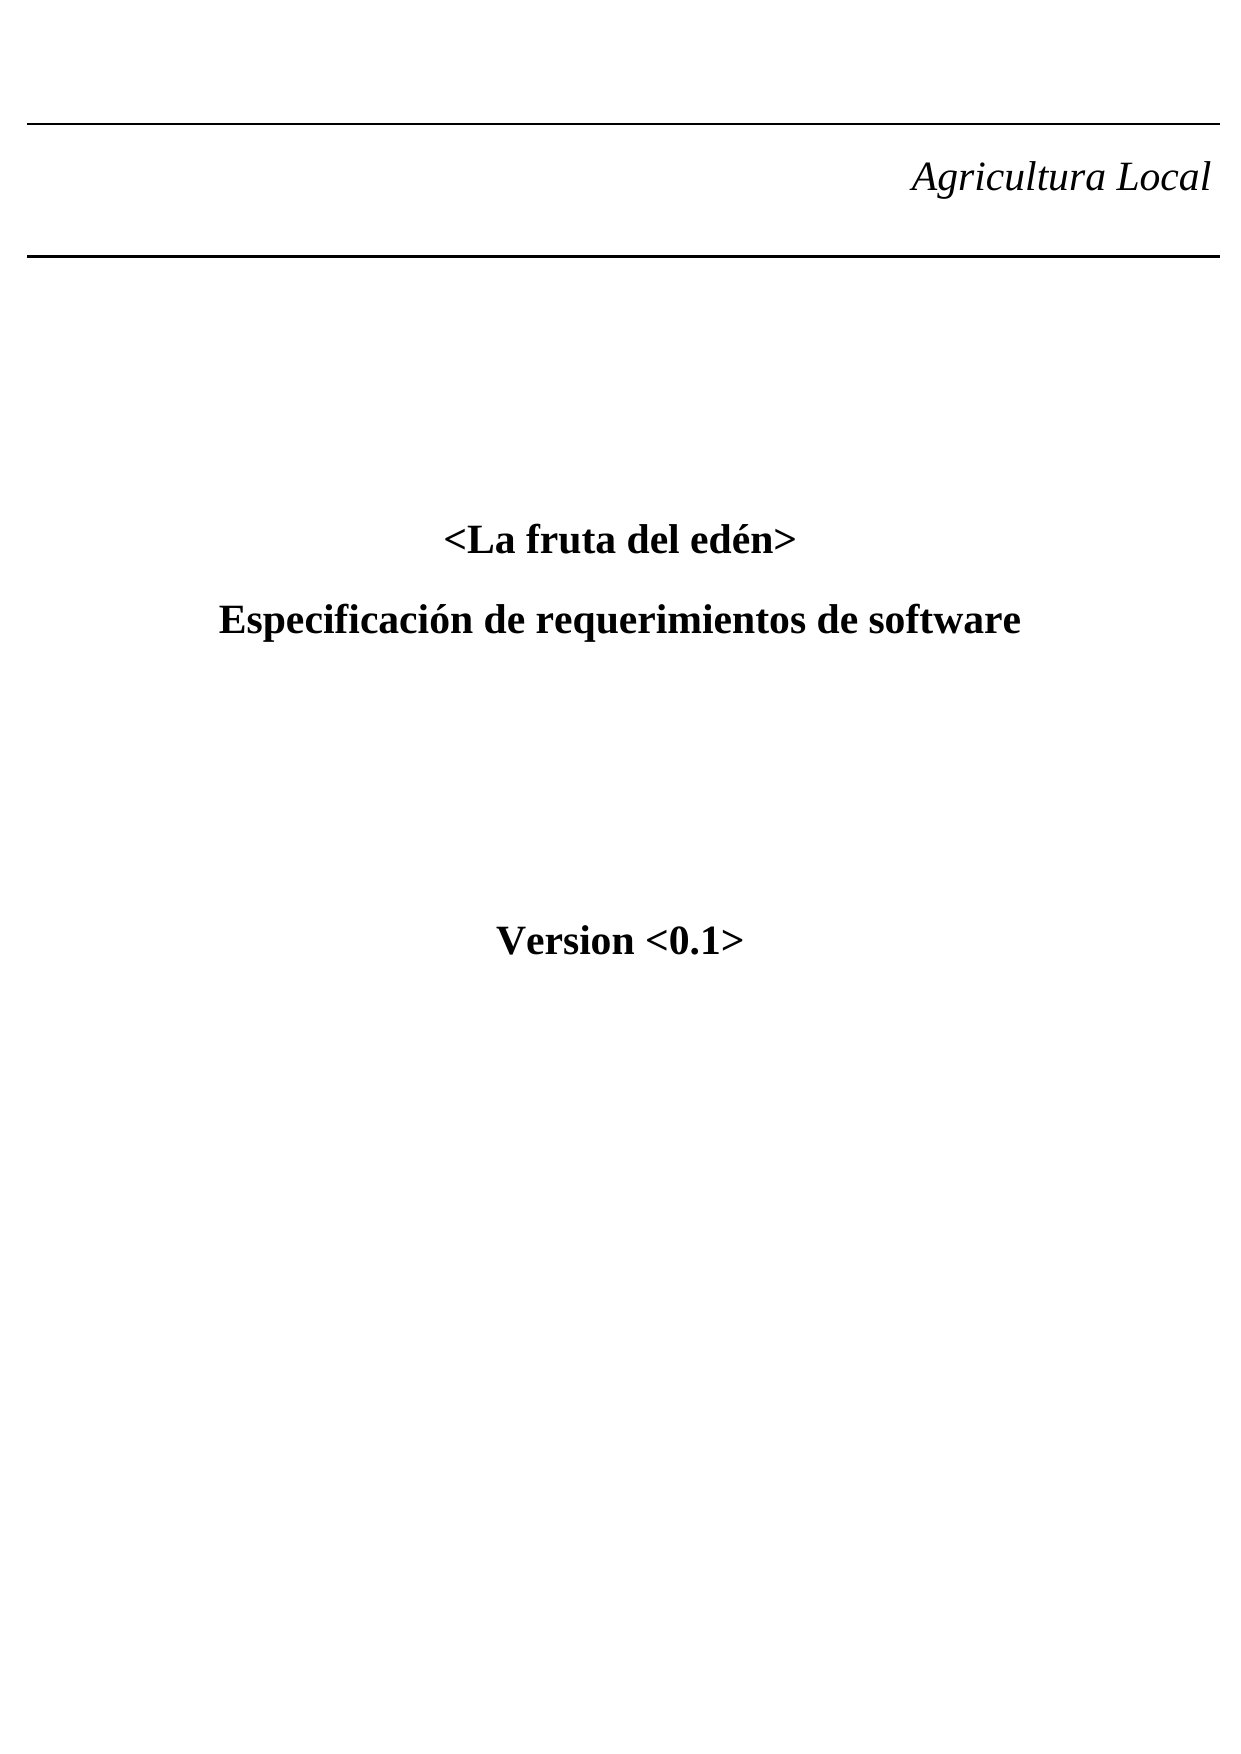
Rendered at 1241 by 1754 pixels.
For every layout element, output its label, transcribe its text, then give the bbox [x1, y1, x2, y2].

title <La fruta del edén> [150, 514, 1090, 562]
title Especificación de requerimientos de software [150, 595, 1090, 643]
title Version <0.1> [150, 915, 1090, 963]
